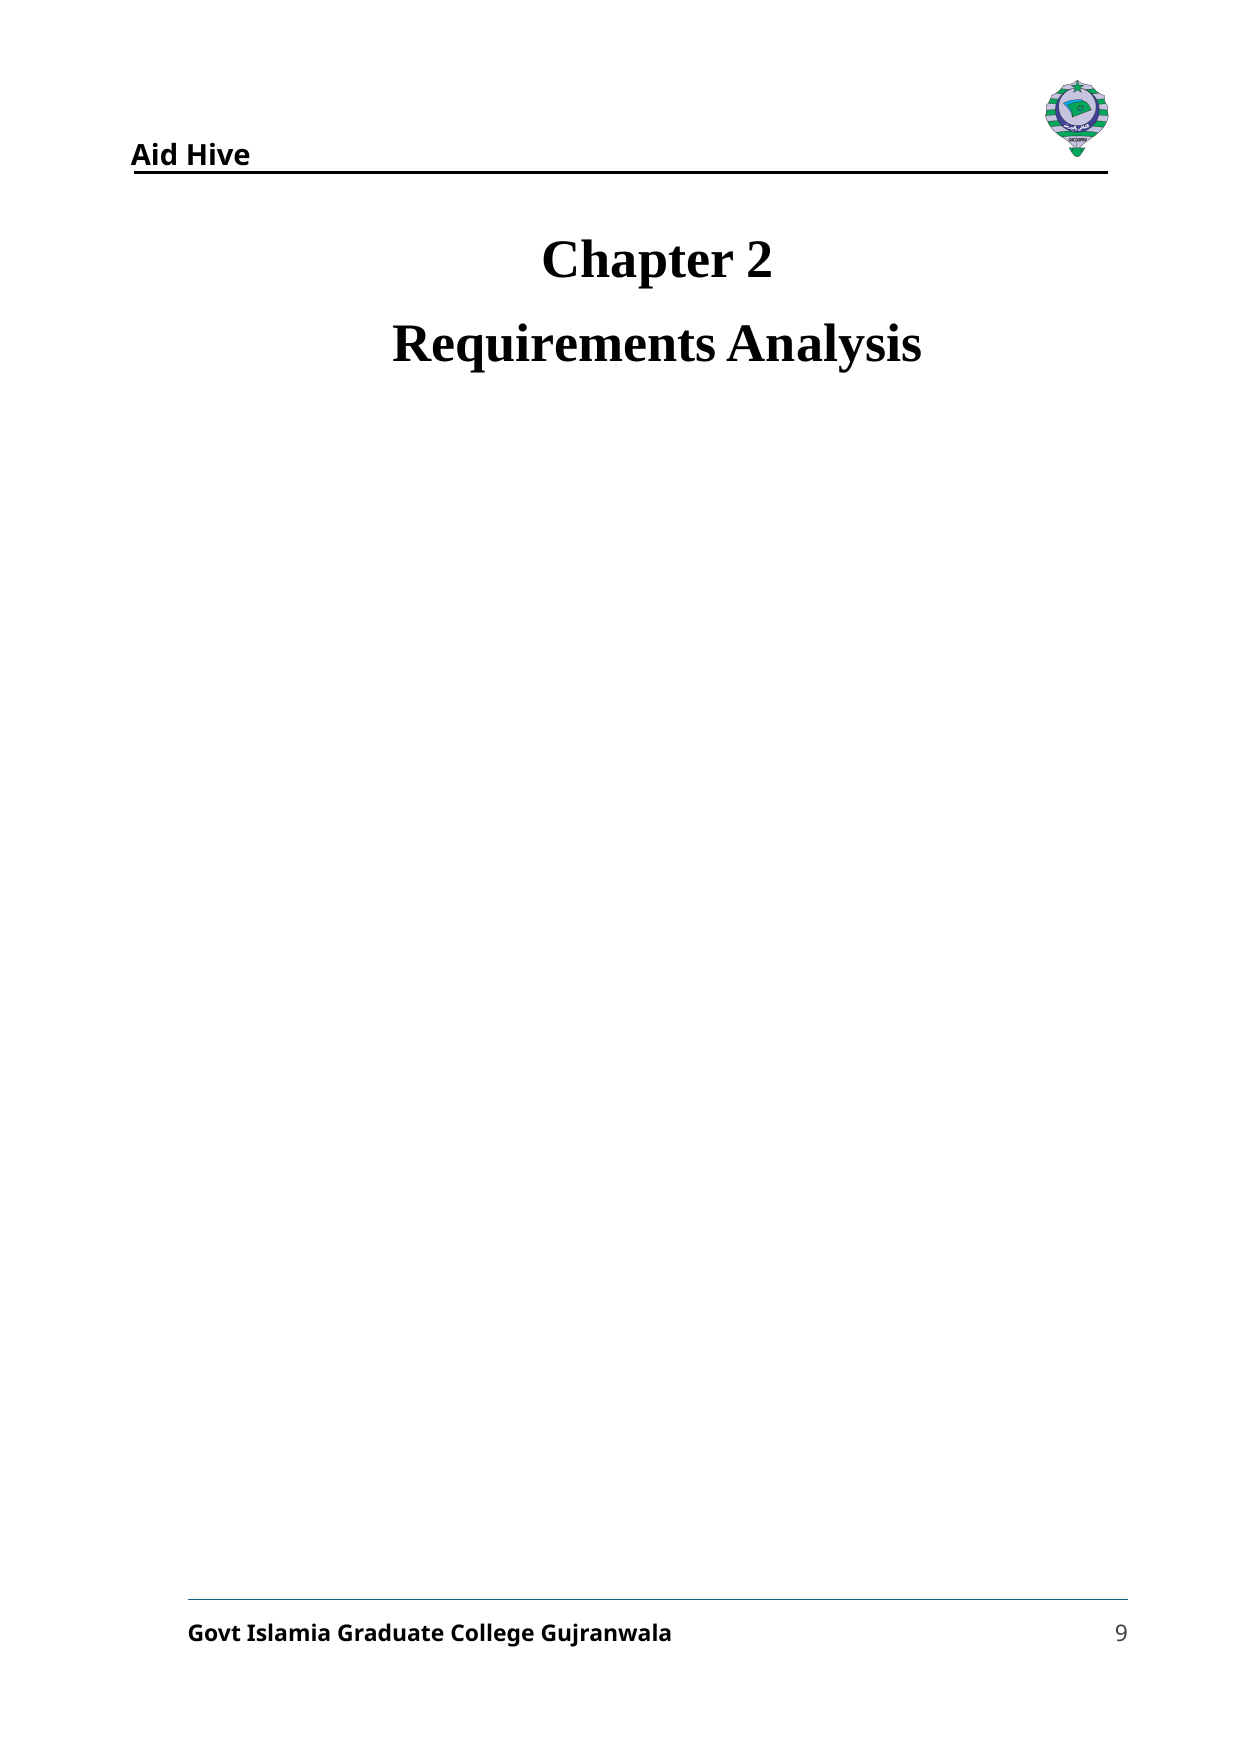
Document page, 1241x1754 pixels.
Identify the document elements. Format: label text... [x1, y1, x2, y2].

text Chapter 2 [187, 227, 1128, 289]
text Requirements Analysis [187, 311, 1128, 373]
picture [1045, 79, 1109, 157]
